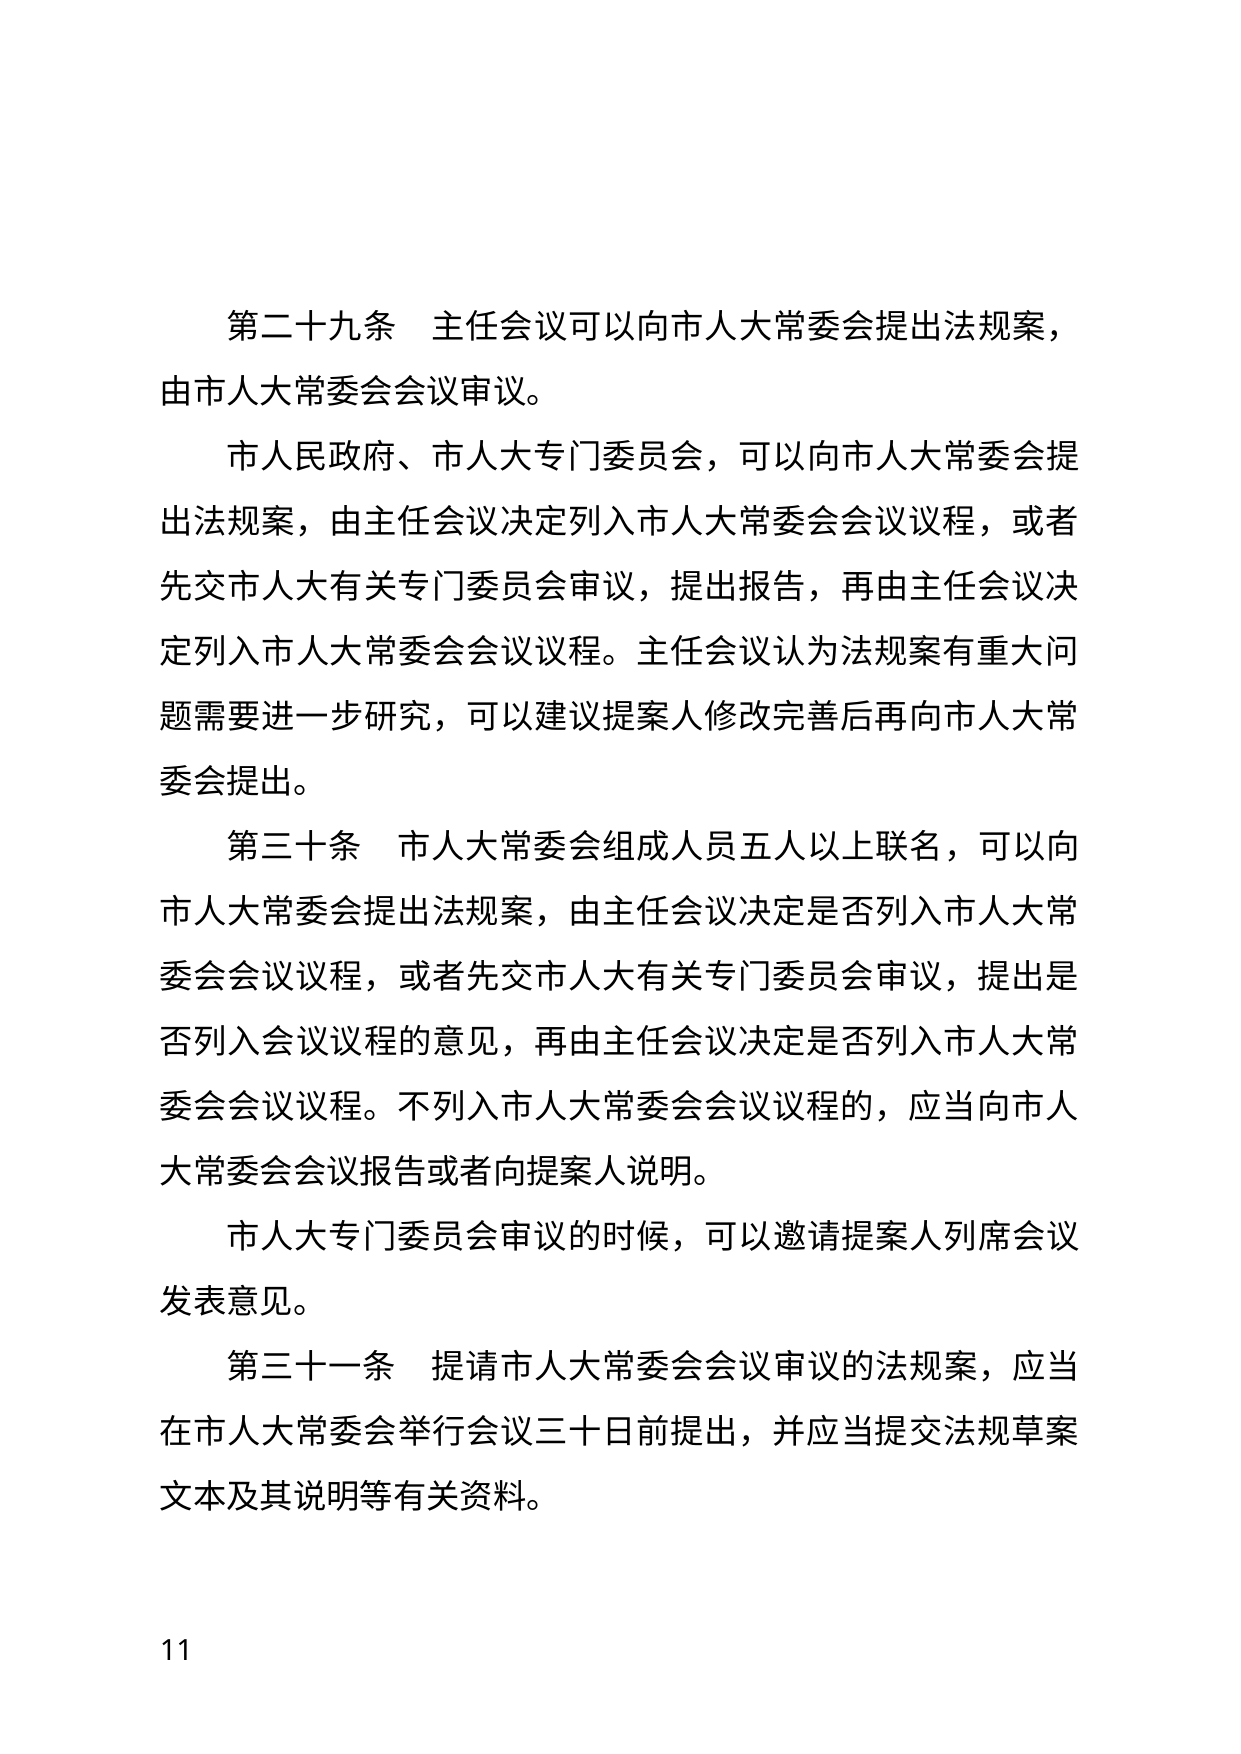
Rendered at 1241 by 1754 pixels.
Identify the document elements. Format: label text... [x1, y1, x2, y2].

text 市人民政府、市人大专门委员会，可以向市人大常委会提出法规案，由主任会议决定列入市人大常委会会议议程，或者先交市人大有关专门委员会审议，提出报告，再由主任会议决定列入市人大常委会会议议程。主任会议认为法规案有重大问题需要进一步研究，可以建议提案人修改完善后再向市人大常委会提出。 [159, 422, 1081, 812]
text 市人大专门委员会审议的时候，可以邀请提案人列席会议，发表意见。 [159, 1202, 1081, 1332]
text 第二十九条 主任会议可以向市人大常委会提出法规案，由市人大常委会会议审议。 [159, 292, 1081, 422]
text 第三十一条 提请市人大常委会会议审议的法规案，应当在市人大常委会举行会议三十日前提出，并应当提交法规草案文本及其说明等有关资料。 [159, 1332, 1081, 1527]
text 第三十条 市人大常委会组成人员五人以上联名，可以向市人大常委会提出法规案，由主任会议决定是否列入市人大常委会会议议程，或者先交市人大有关专门委员会审议，提出是否列入会议议程的意见，再由主任会议决定是否列入市人大常委会会议议程。不列入市人大常委会会议议程的，应当向市人大常委会会议报告或者向提案人说明。 [159, 812, 1081, 1202]
